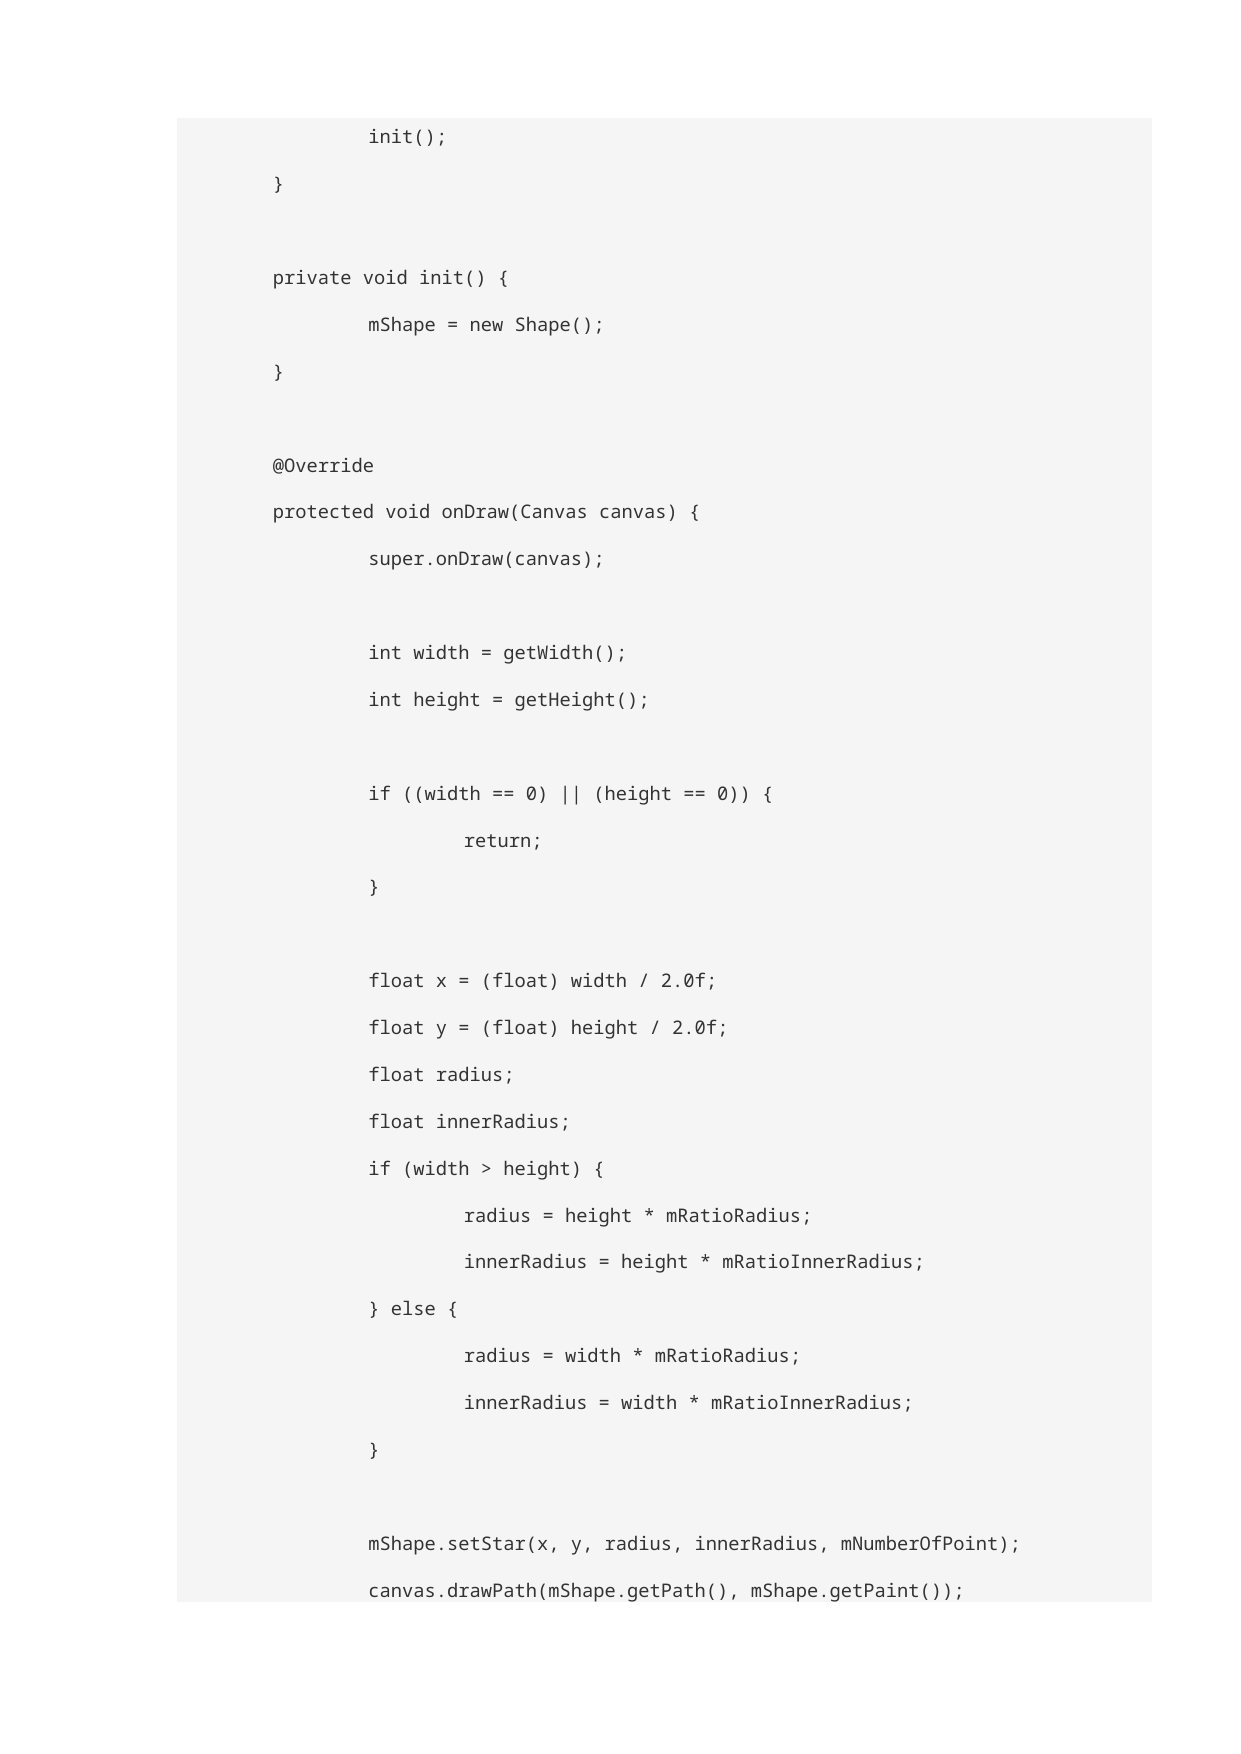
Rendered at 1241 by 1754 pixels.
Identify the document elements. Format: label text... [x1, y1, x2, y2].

text radius = height * mRatioRadius; [177, 1196, 1152, 1227]
text } [177, 165, 1152, 196]
text } [177, 868, 1152, 899]
text int height = getHeight(); [177, 681, 1152, 712]
text if (width > height) { [177, 1149, 1152, 1181]
text float innerRadius; [177, 1102, 1152, 1134]
text float radius; [177, 1056, 1152, 1087]
text mShape.setStar(x, y, radius, innerRadius, mNumberOfPoint); [177, 1524, 1152, 1556]
text init(); [177, 118, 1152, 149]
text canvas.drawPath(mShape.getPath(), mShape.getPaint()); [177, 1571, 1152, 1602]
text } else { [177, 1290, 1152, 1321]
text return; [177, 821, 1152, 852]
text if ((width == 0) || (height == 0)) { [177, 774, 1152, 806]
text float x = (float) width / 2.0f; [177, 962, 1152, 993]
text } [177, 352, 1152, 384]
text innerRadius = height * mRatioInnerRadius; [177, 1243, 1152, 1274]
text private void init() { [177, 259, 1152, 290]
text protected void onDraw(Canvas canvas) { [177, 493, 1152, 524]
text int width = getWidth(); [177, 634, 1152, 665]
text @Override [177, 446, 1152, 477]
text float y = (float) height / 2.0f; [177, 1009, 1152, 1040]
text mShape = new Shape(); [177, 306, 1152, 337]
text } [177, 1431, 1152, 1462]
text innerRadius = width * mRatioInnerRadius; [177, 1384, 1152, 1415]
text super.onDraw(canvas); [177, 540, 1152, 571]
text radius = width * mRatioRadius; [177, 1337, 1152, 1368]
